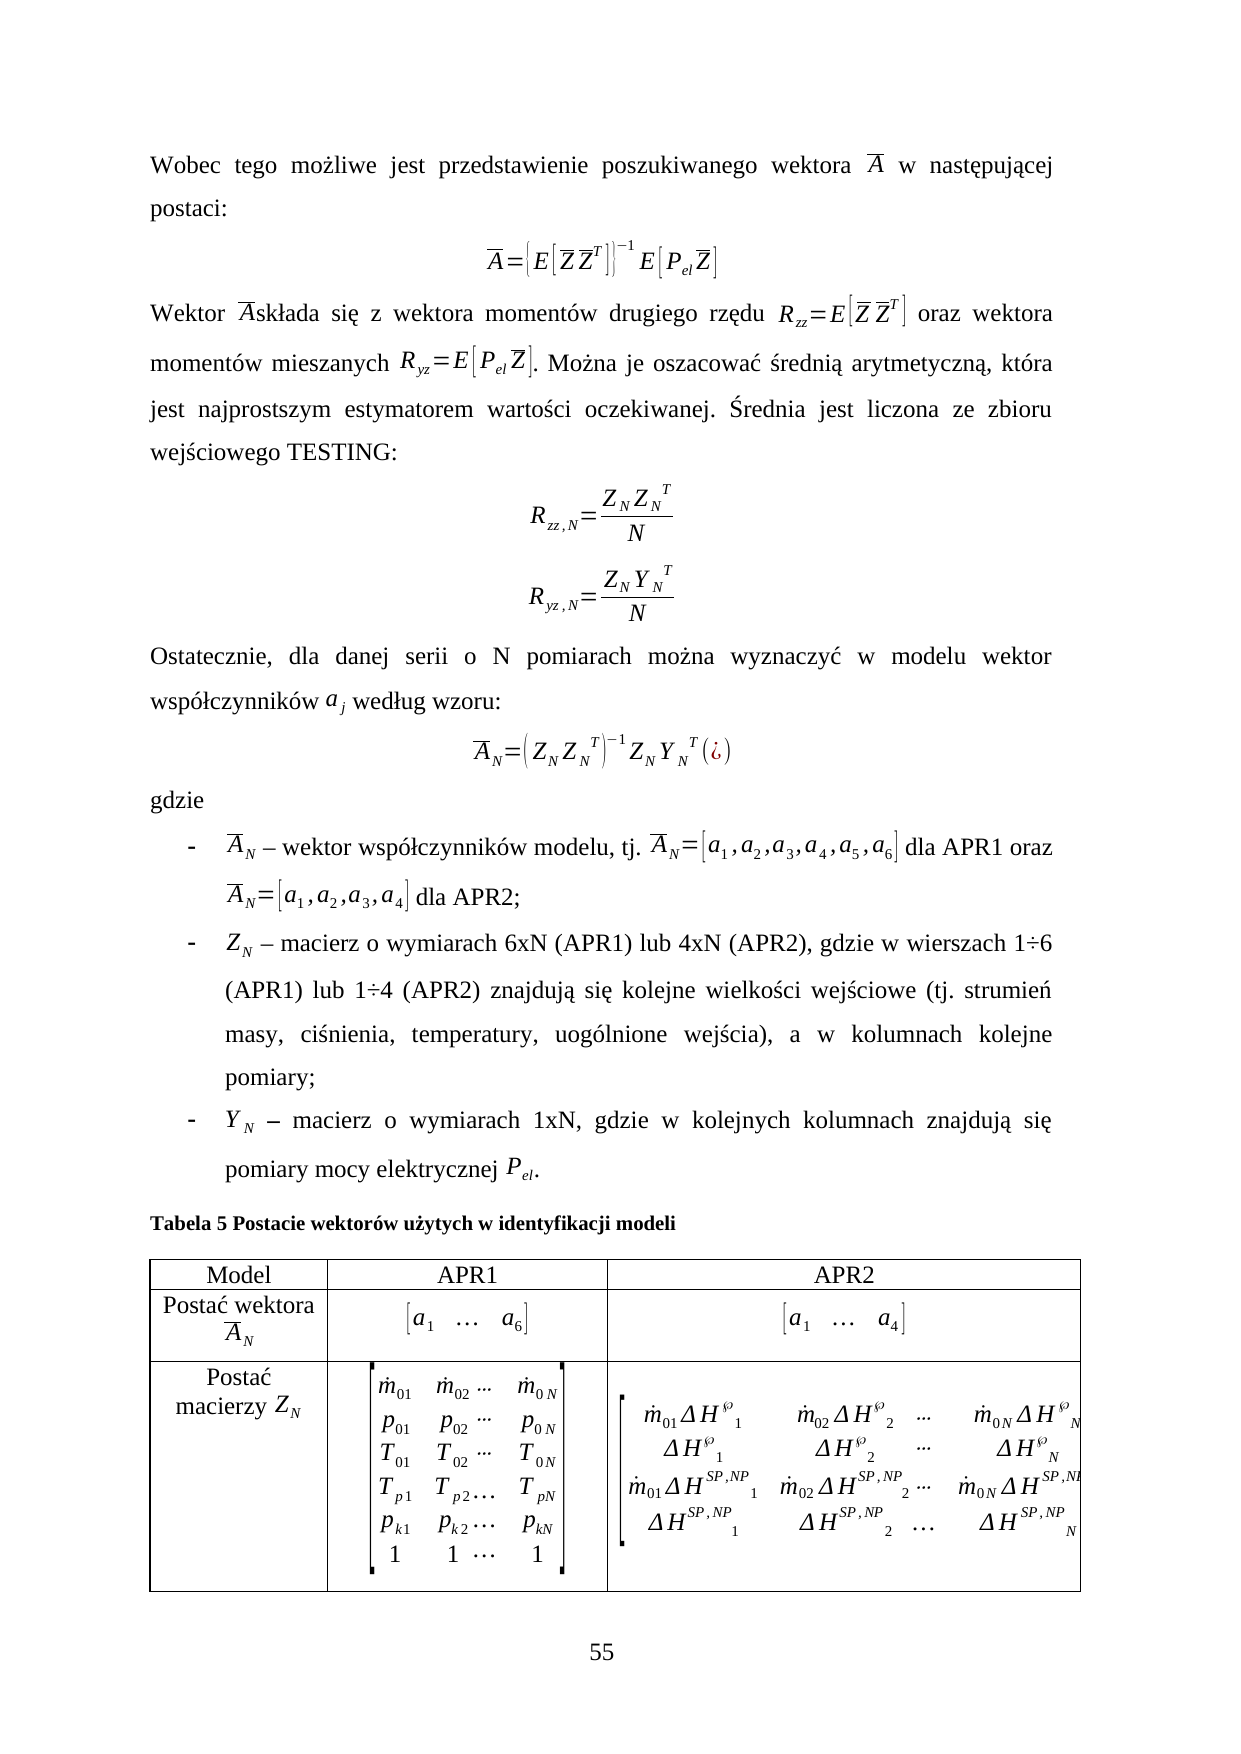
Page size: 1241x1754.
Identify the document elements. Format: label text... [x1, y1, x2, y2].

table_header APR1 [328, 1260, 607, 1289]
table_cell [328, 1362, 607, 1591]
text Wobec tego możliwe jest przedstawienie poszukiwanego wektora w następującej postaci: [150, 150, 1053, 222]
text Tabela 5 Postacie wektorów użytych w identyfikacji modeli [150, 1211, 1053, 1235]
table_cell Postać wektora [151, 1290, 327, 1361]
table_cell [328, 1290, 607, 1361]
list – macierz o wymiarach 1xN, gdzie w kolejnych kolumnach znajdują się pomiary mocy elektrycznej . [187, 1105, 1053, 1184]
text gdzie [150, 786, 1053, 814]
text Ostatecznie, dla danej serii o N pomiarach można wyznaczyć w modelu wektor współczynników według wzoru: [150, 641, 1053, 716]
table_cell [608, 1290, 1080, 1361]
table_header Model [151, 1260, 327, 1289]
table_cell Postać macierzy [151, 1362, 327, 1591]
table_cell [608, 1362, 1080, 1591]
text Wektor składa się z wektora momentów drugiego rzędu oraz wektora momentów mieszanych . Można je oszacować średnią arytmetyczną, która jest najprostszym estymatorem wartości oczekiwanej. Średnia jest liczona ze zbioru wejściowego TESTING: [150, 294, 1053, 466]
list – wektor współczynników modelu, tj. dla APR1 oraz dla APR2; [187, 829, 1053, 914]
list – macierz o wymiarach 6xN (APR1) lub 4xN (APR2), gdzie w wierszach 1÷6 (APR1) lub 1÷4 (APR2) znajdują się kolejne wielkości wejściowe (tj. strumień masy, ciśnienia, temperatury, uogólnione wejścia), a w kolumnach kolejne pomiary; [187, 928, 1053, 1091]
table_header APR2 [608, 1260, 1080, 1289]
